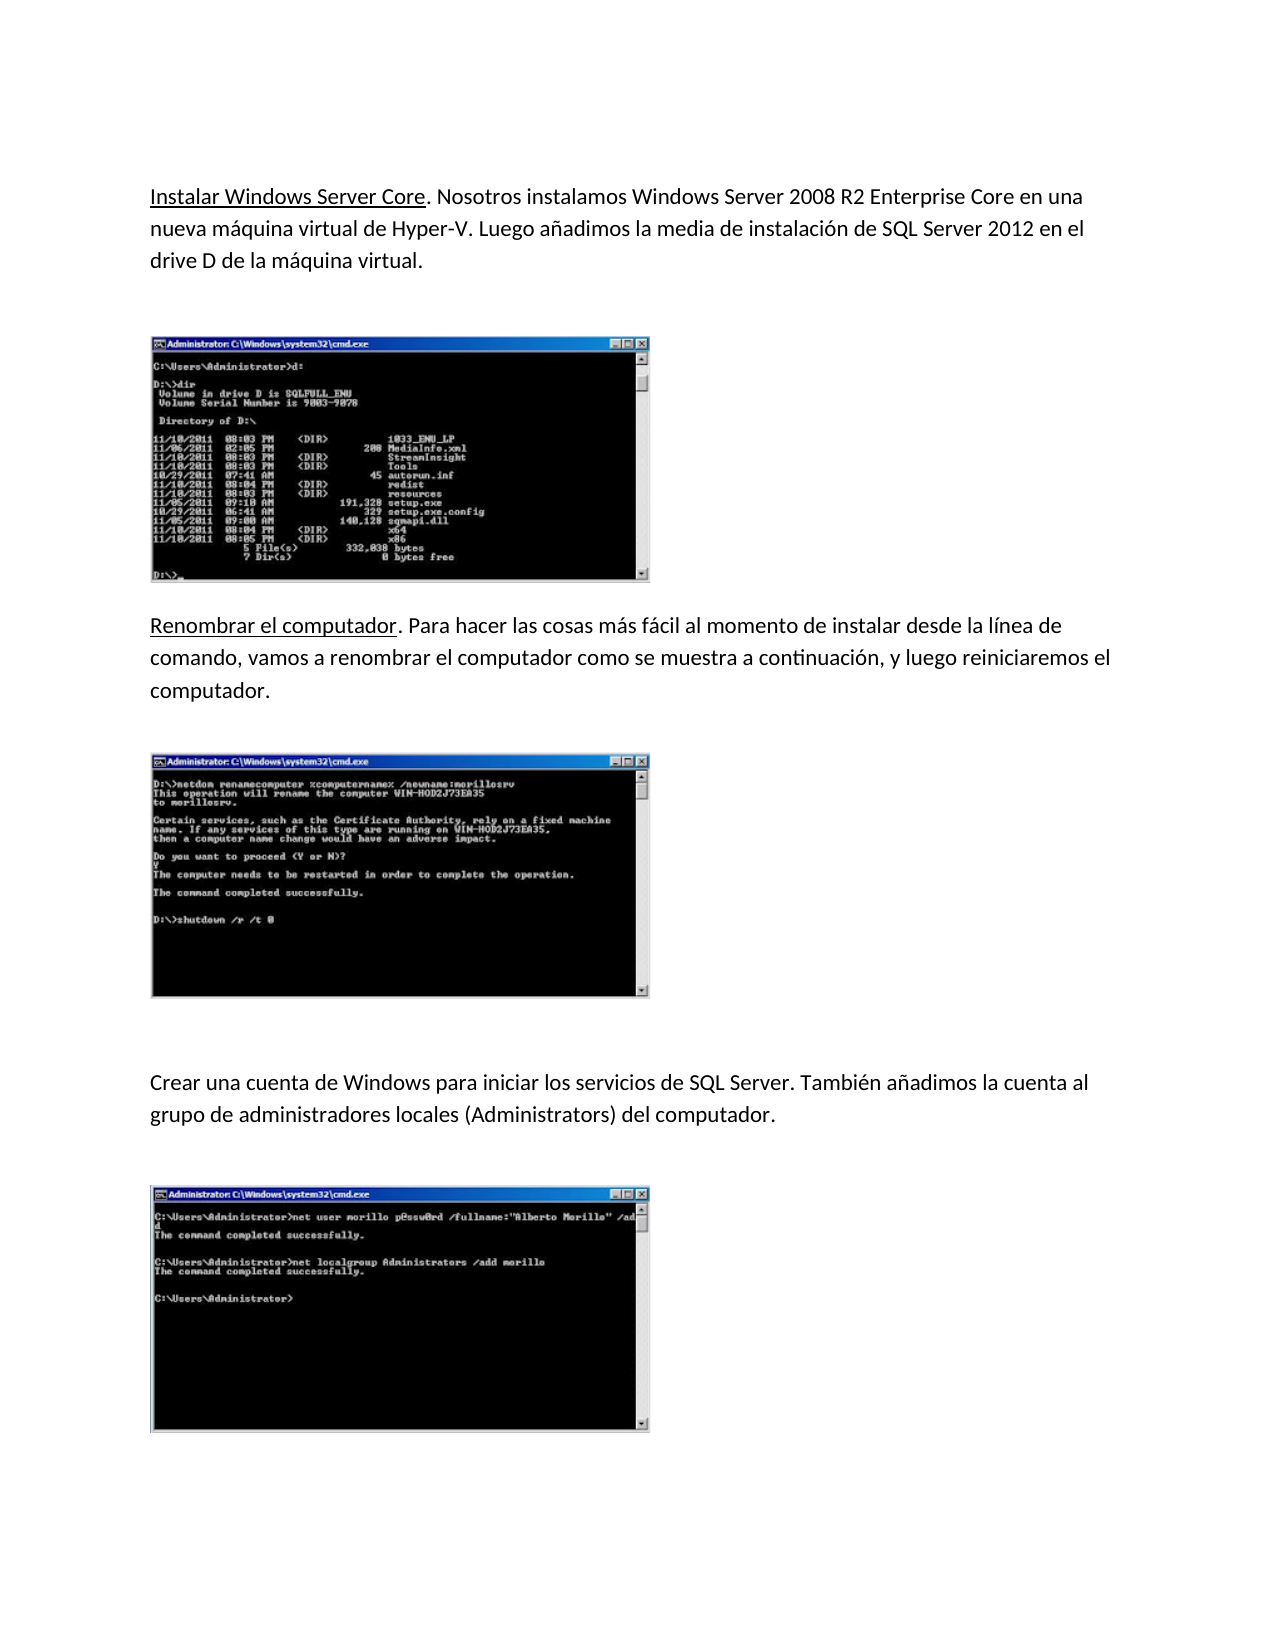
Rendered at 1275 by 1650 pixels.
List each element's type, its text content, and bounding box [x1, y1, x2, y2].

text Renombrar el computador. Para hacer las cosas más fácil al momento de instalar desde la línea de comando, vamos a renombrar el computador como se muestra a continuación, y luego reiniciaremos el computador. [150, 611, 1125, 736]
picture [150, 752, 650, 999]
text Crear una cuenta de Windows para iniciar los servicios de SQL Server. También añadimos la cuenta al grupo de administradores locales (Administrators) del computador. [150, 1068, 1125, 1128]
picture [150, 336, 650, 583]
picture [150, 1185, 650, 1433]
text Instalar Windows Server Core. Nosotros instalamos Windows Server 2008 R2 Enterprise Core en una nueva máquina virtual de Hyper-V. Luego añadimos la media de instalación de SQL Server 2012 en el drive D de la máquina virtual. [150, 150, 1125, 274]
